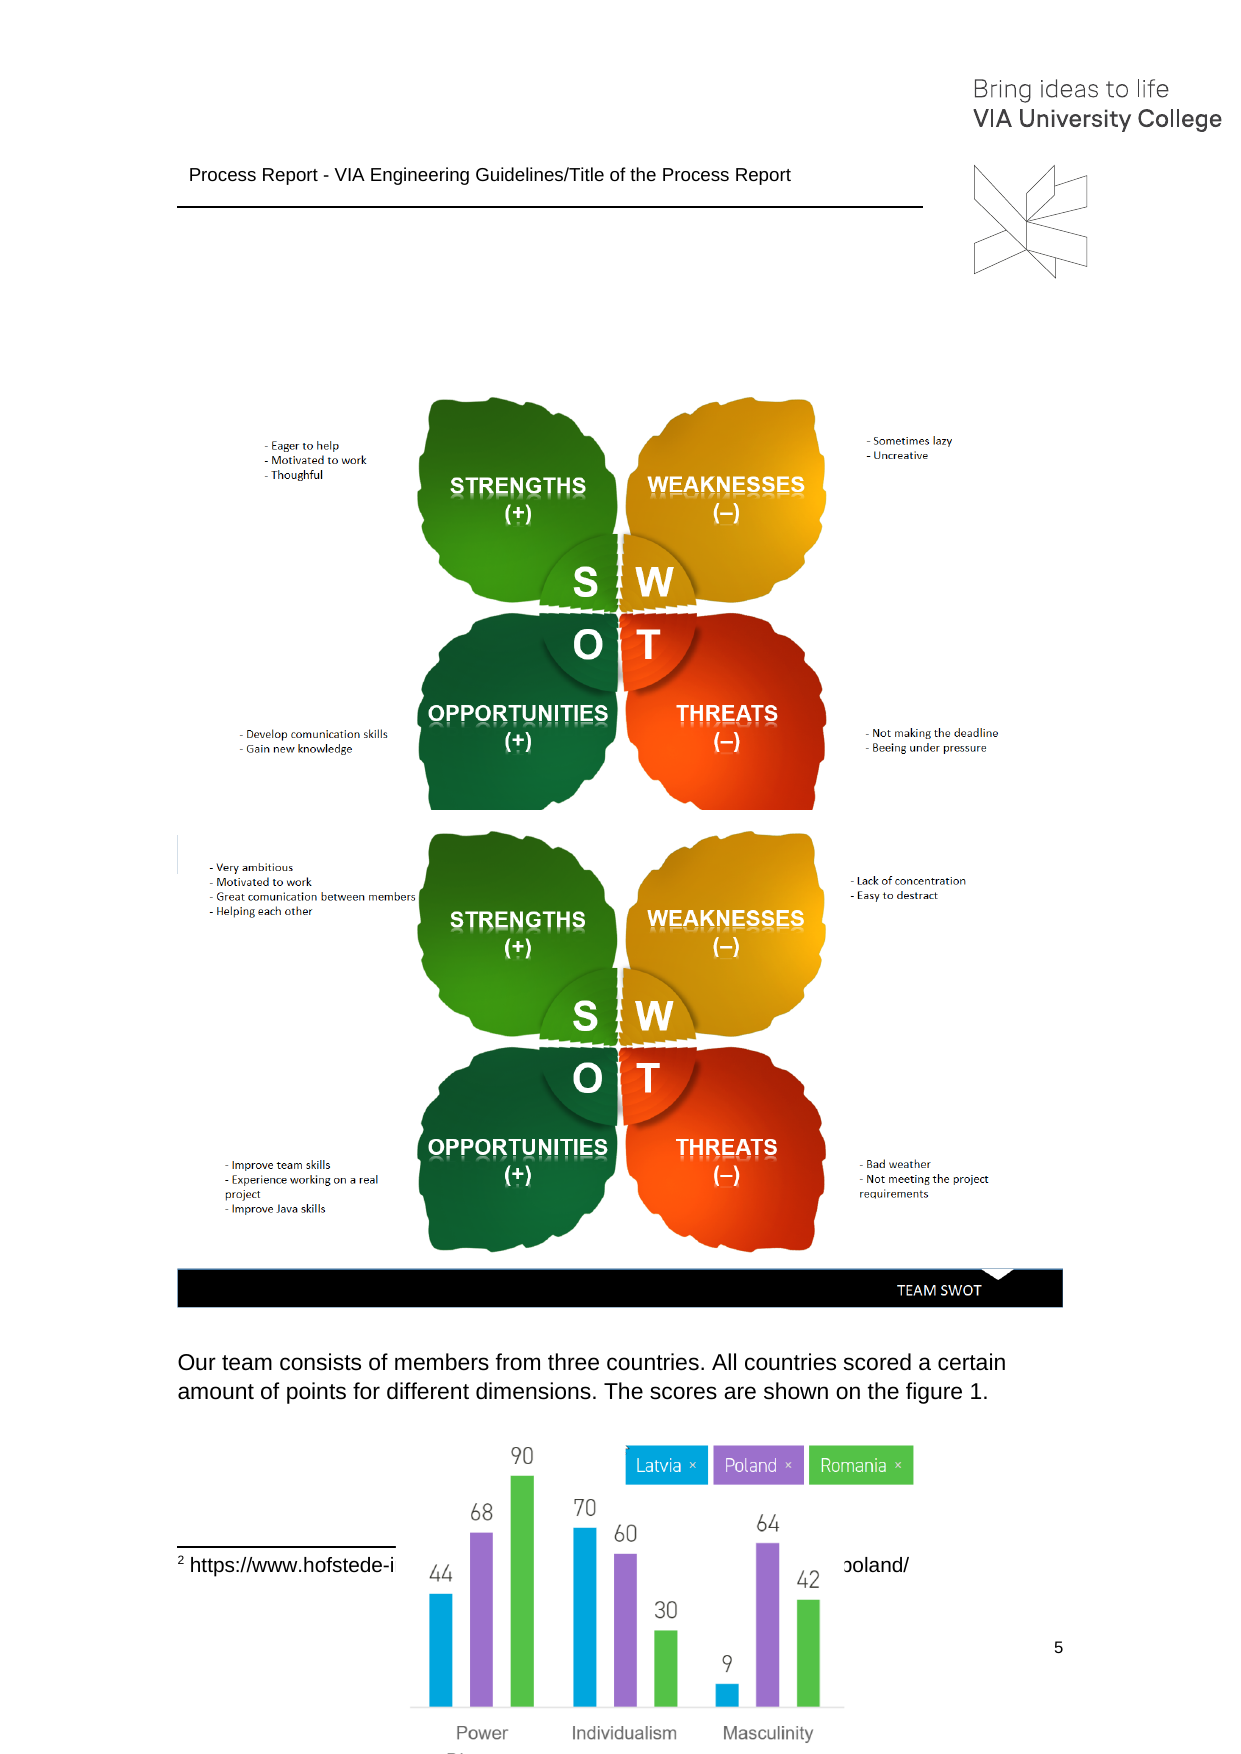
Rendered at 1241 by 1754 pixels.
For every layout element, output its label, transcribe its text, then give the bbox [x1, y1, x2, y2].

text Our team consists of members from three countries. All countries scored a certain amount of points for different dimensions. The scores are shown on the figure 1. [177, 1349, 1063, 1404]
picture [177, 376, 1063, 1308]
picture [395, 1435, 914, 1754]
